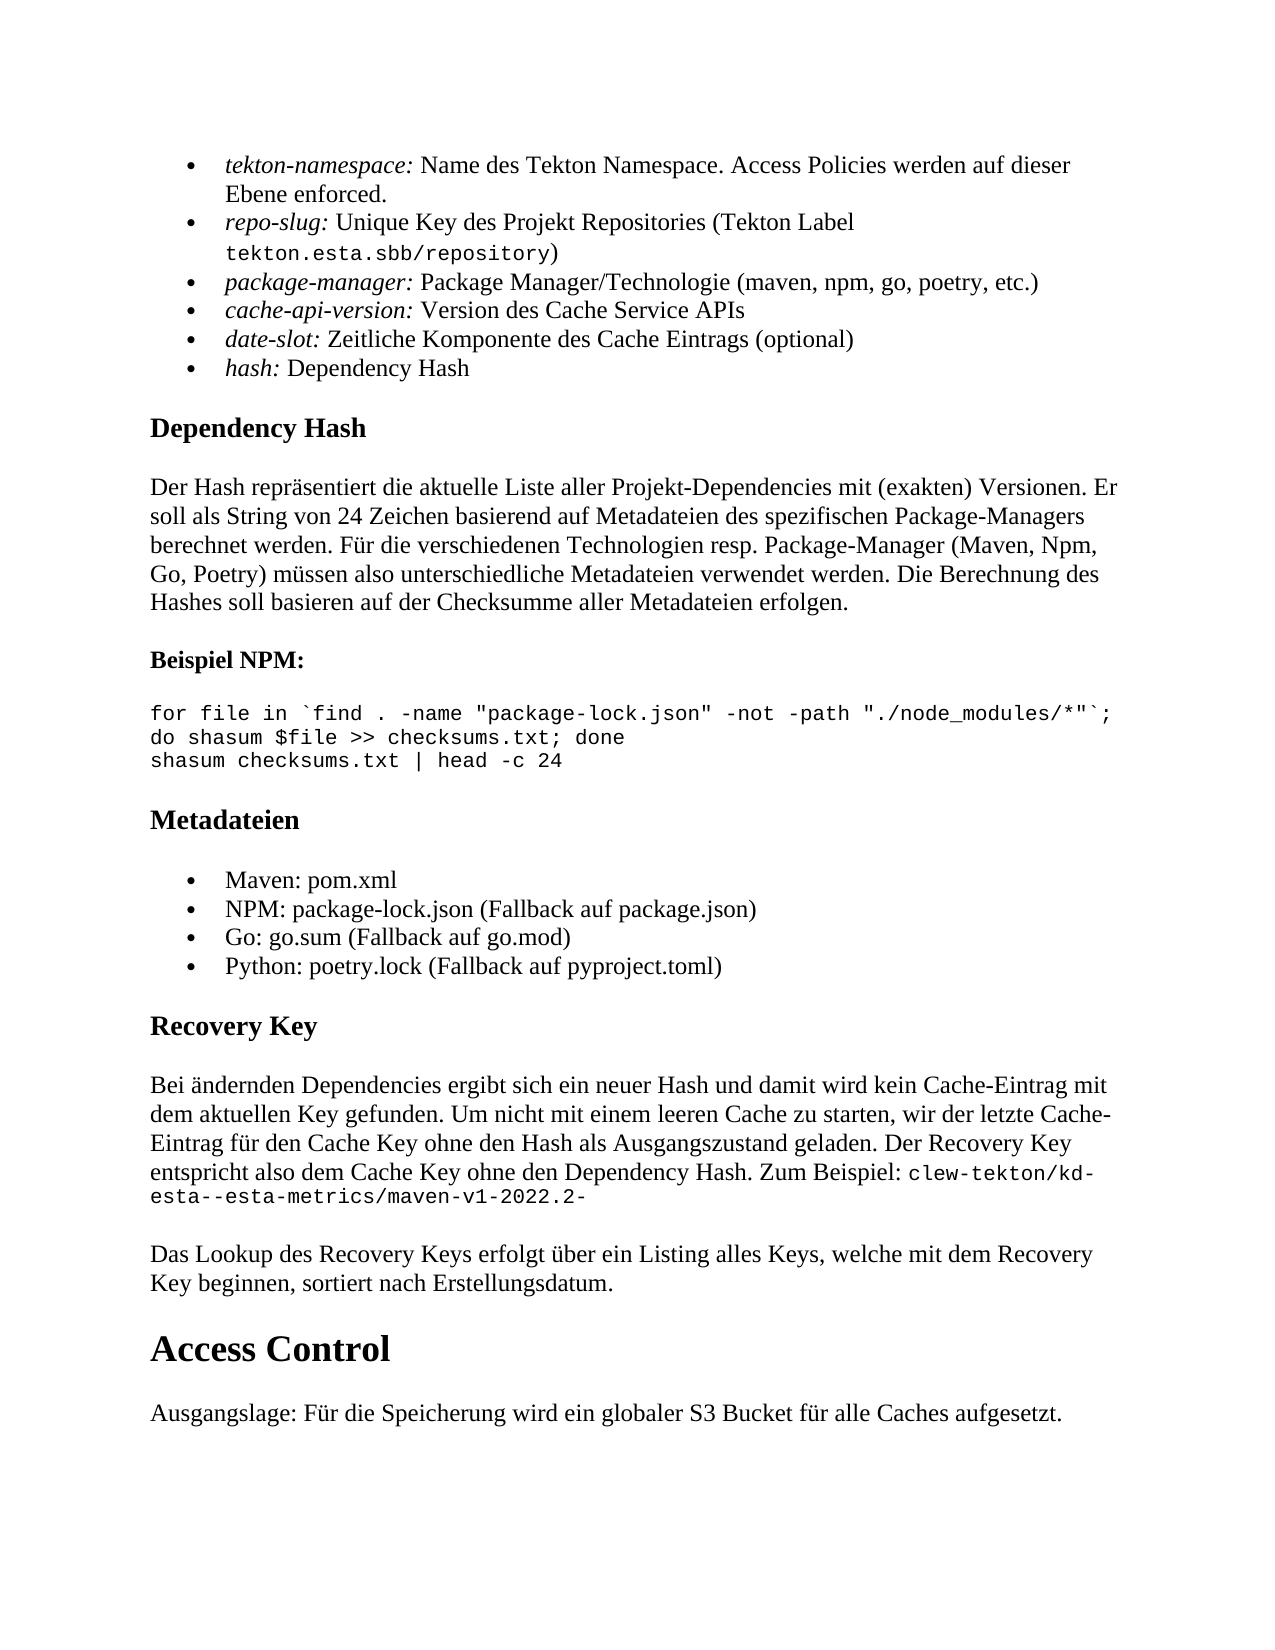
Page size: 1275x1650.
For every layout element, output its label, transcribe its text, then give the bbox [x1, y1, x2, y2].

subtitle Metadateien [150, 803, 1125, 836]
list Python: poetry.lock (Fallback auf pyproject.toml) [187, 951, 1125, 980]
text shasum checksums.txt | head -c 24 [150, 751, 1125, 774]
text Beispiel NPM: [150, 645, 1125, 674]
list Go: go.sum (Fallback auf go.mod) [187, 922, 1125, 951]
subtitle Access Control [150, 1326, 1125, 1369]
text for file in `find . -name "package-lock.json" -not -path "./node_modules/*"`; do shasum $file >> checksums.txt; done [150, 703, 1125, 751]
text Das Lookup des Recovery Keys erfolgt über ein Listing alles Keys, welche mit dem Recovery Key beginnen, sortiert nach Erstellungsdatum. [150, 1239, 1125, 1297]
list NPM: package-lock.json (Fallback auf package.json) [187, 894, 1125, 922]
text Ausgangslage: Für die Speicherung wird ein globaler S3 Bucket für alle Caches aufgesetzt. [150, 1398, 1125, 1427]
list cache-api-version: Version des Cache Service APIs [187, 295, 1125, 324]
list package-manager: Package Manager/Technologie (maven, npm, go, poetry, etc.) [187, 267, 1125, 295]
list hash: Dependency Hash [187, 353, 1125, 382]
list date-slot: Zeitliche Komponente des Cache Eintrags (optional) [187, 324, 1125, 353]
list Maven: pom.xml [187, 865, 1125, 894]
list tekton-namespace: Name des Tekton Namespace. Access Policies werden auf dieser Ebene enforced. [187, 150, 1125, 207]
subtitle Dependency Hash [150, 411, 1125, 443]
subtitle Recovery Key [150, 1009, 1125, 1041]
text Der Hash repräsentiert die aktuelle Liste aller Projekt-Dependencies mit (exakten) Versionen. Er soll als String von 24 Zeichen basierend auf Metadateien des spezifischen Package-Managers berechnet werden. Für die verschiedenen Technologien resp. Package-Manager (Maven, Npm, Go, Poetry) müssen also unterschiedliche Metadateien verwendet werden. Die Berechnung des Hashes soll basieren auf der Checksumme aller Metadateien erfolgen. [150, 472, 1125, 616]
text Bei ändernden Dependencies ergibt sich ein neuer Hash und damit wird kein Cache-Eintrag mit dem aktuellen Key gefunden. Um nicht mit einem leeren Cache zu starten, wir der letzte Cache-Eintrag für den Cache Key ohne den Hash als Ausgangszustand geladen. Der Recovery Key entspricht also dem Cache Key ohne den Dependency Hash. Zum Beispiel: clew-tekton/kd-esta--esta-metrics/maven-v1-2022.2- [150, 1071, 1125, 1210]
list repo-slug: Unique Key des Projekt Repositories (Tekton Label tekton.esta.sbb/repository) [187, 207, 1125, 267]
